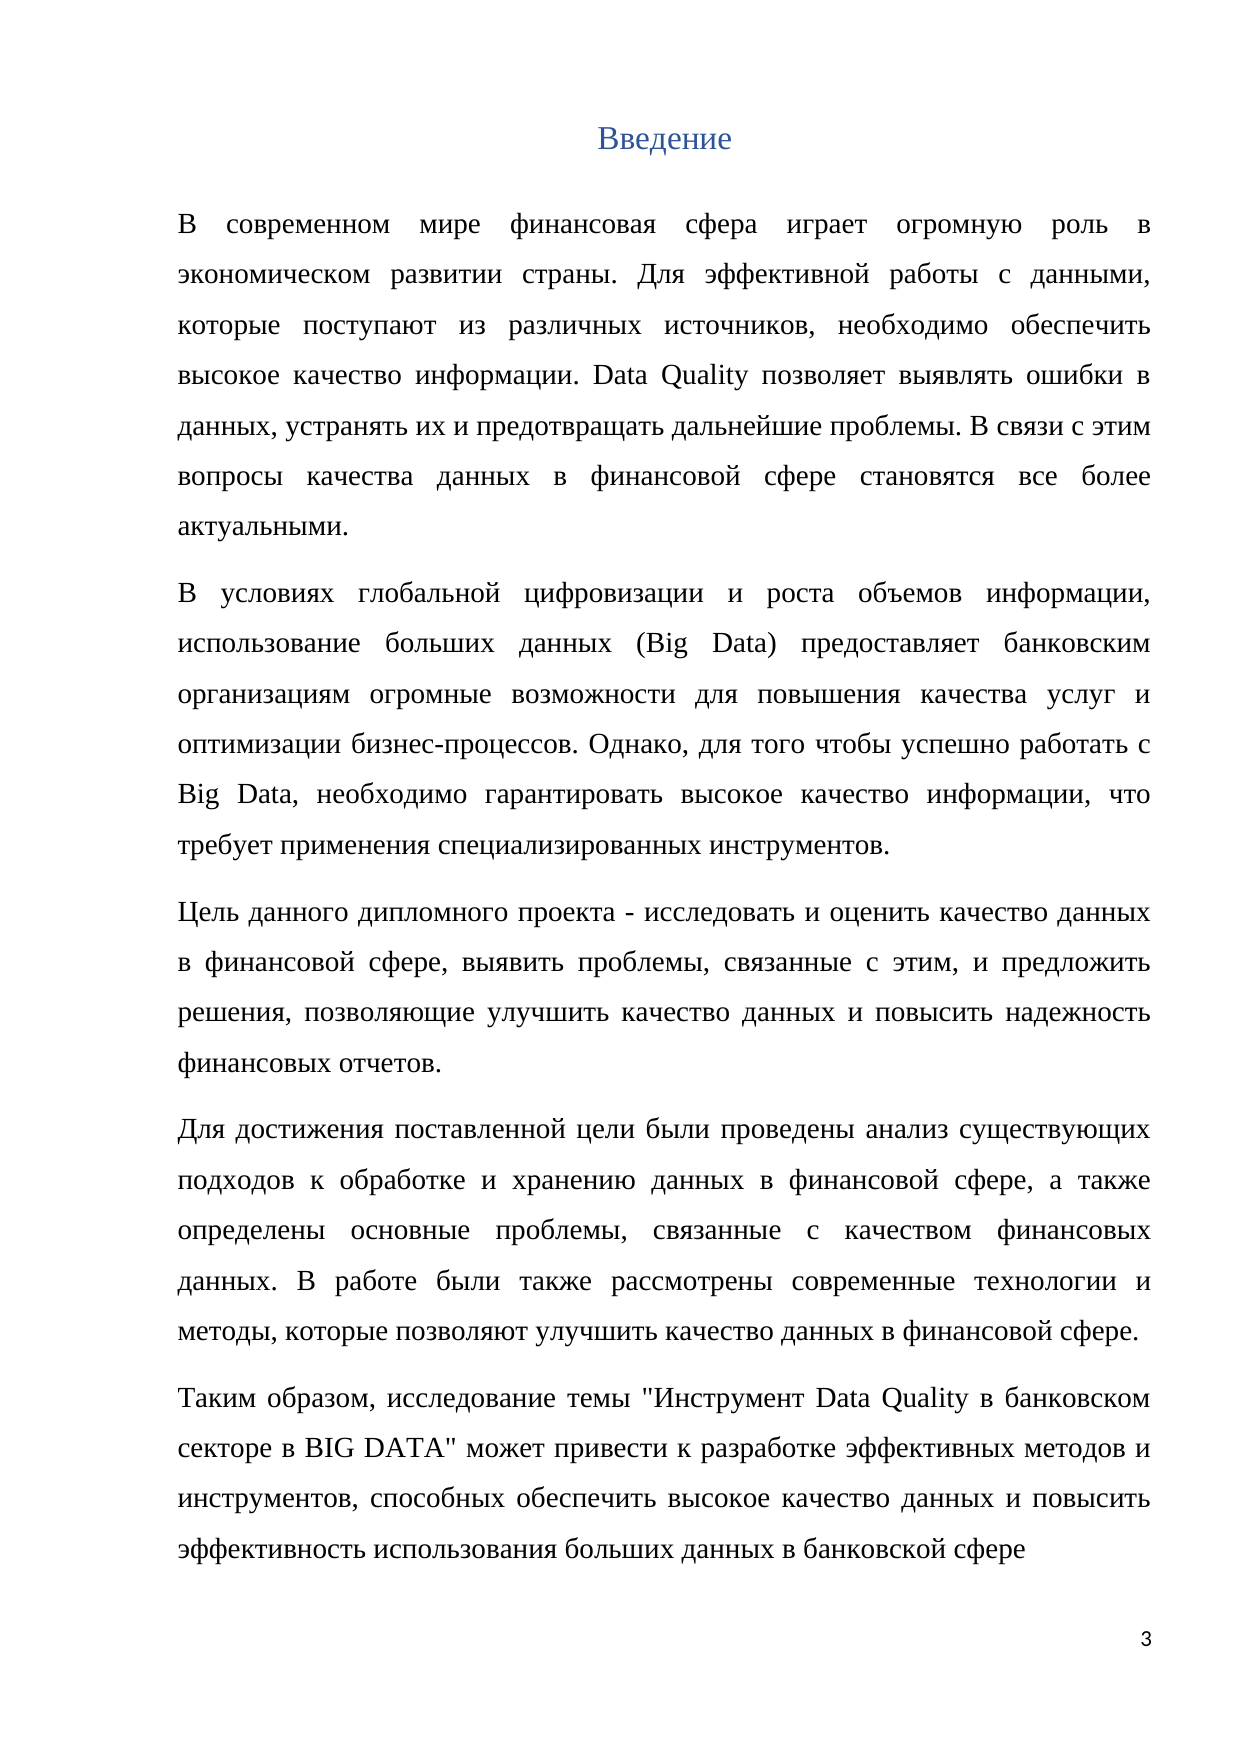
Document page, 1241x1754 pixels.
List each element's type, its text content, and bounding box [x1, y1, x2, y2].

text Для достижения поставленной цели были проведены анализ существующих подходов к обработке и хранению данных в финансовой сфере, а также определены основные проблемы, связанные с качеством финансовых данных. В работе были также рассмотрены современные технологии и методы, которые позволяют улучшить качество данных в финансовой сфере. [177, 1112, 1152, 1346]
subtitle Введение [177, 118, 1152, 156]
text Цель данного дипломного проекта - исследовать и оценить качество данных в финансовой сфере, выявить проблемы, связанные с этим, и предложить решения, позволяющие улучшить качество данных и повысить надежность финансовых отчетов. [177, 894, 1152, 1078]
text Таким образом, исследование темы "Инструмент Data Quality в банковском секторе в BIG DATA" может привести к разработке эффективных методов и инструментов, способных обеспечить высокое качество данных и повысить эффективность использования больших данных в банковской сфере [177, 1380, 1152, 1564]
text В условиях глобальной цифровизации и роста объемов информации, использование больших данных (Big Data) предоставляет банковским организациям огромные возможности для повышения качества услуг и оптимизации бизнес-процессов. Однако, для того чтобы успешно работать с Big Data, необходимо гарантировать высокое качество информации, что требует применения специализированных инструментов. [177, 575, 1152, 860]
text В современном мире финансовая сфера играет огромную роль в экономическом развитии страны. Для эффективной работы с данными, которые поступают из различных источников, необходимо обеспечить высокое качество информации. Data Quality позволяет выявлять ошибки в данных, устранять их и предотвращать дальнейшие проблемы. В связи с этим вопросы качества данных в финансовой сфере становятся все более актуальными. [177, 206, 1152, 542]
